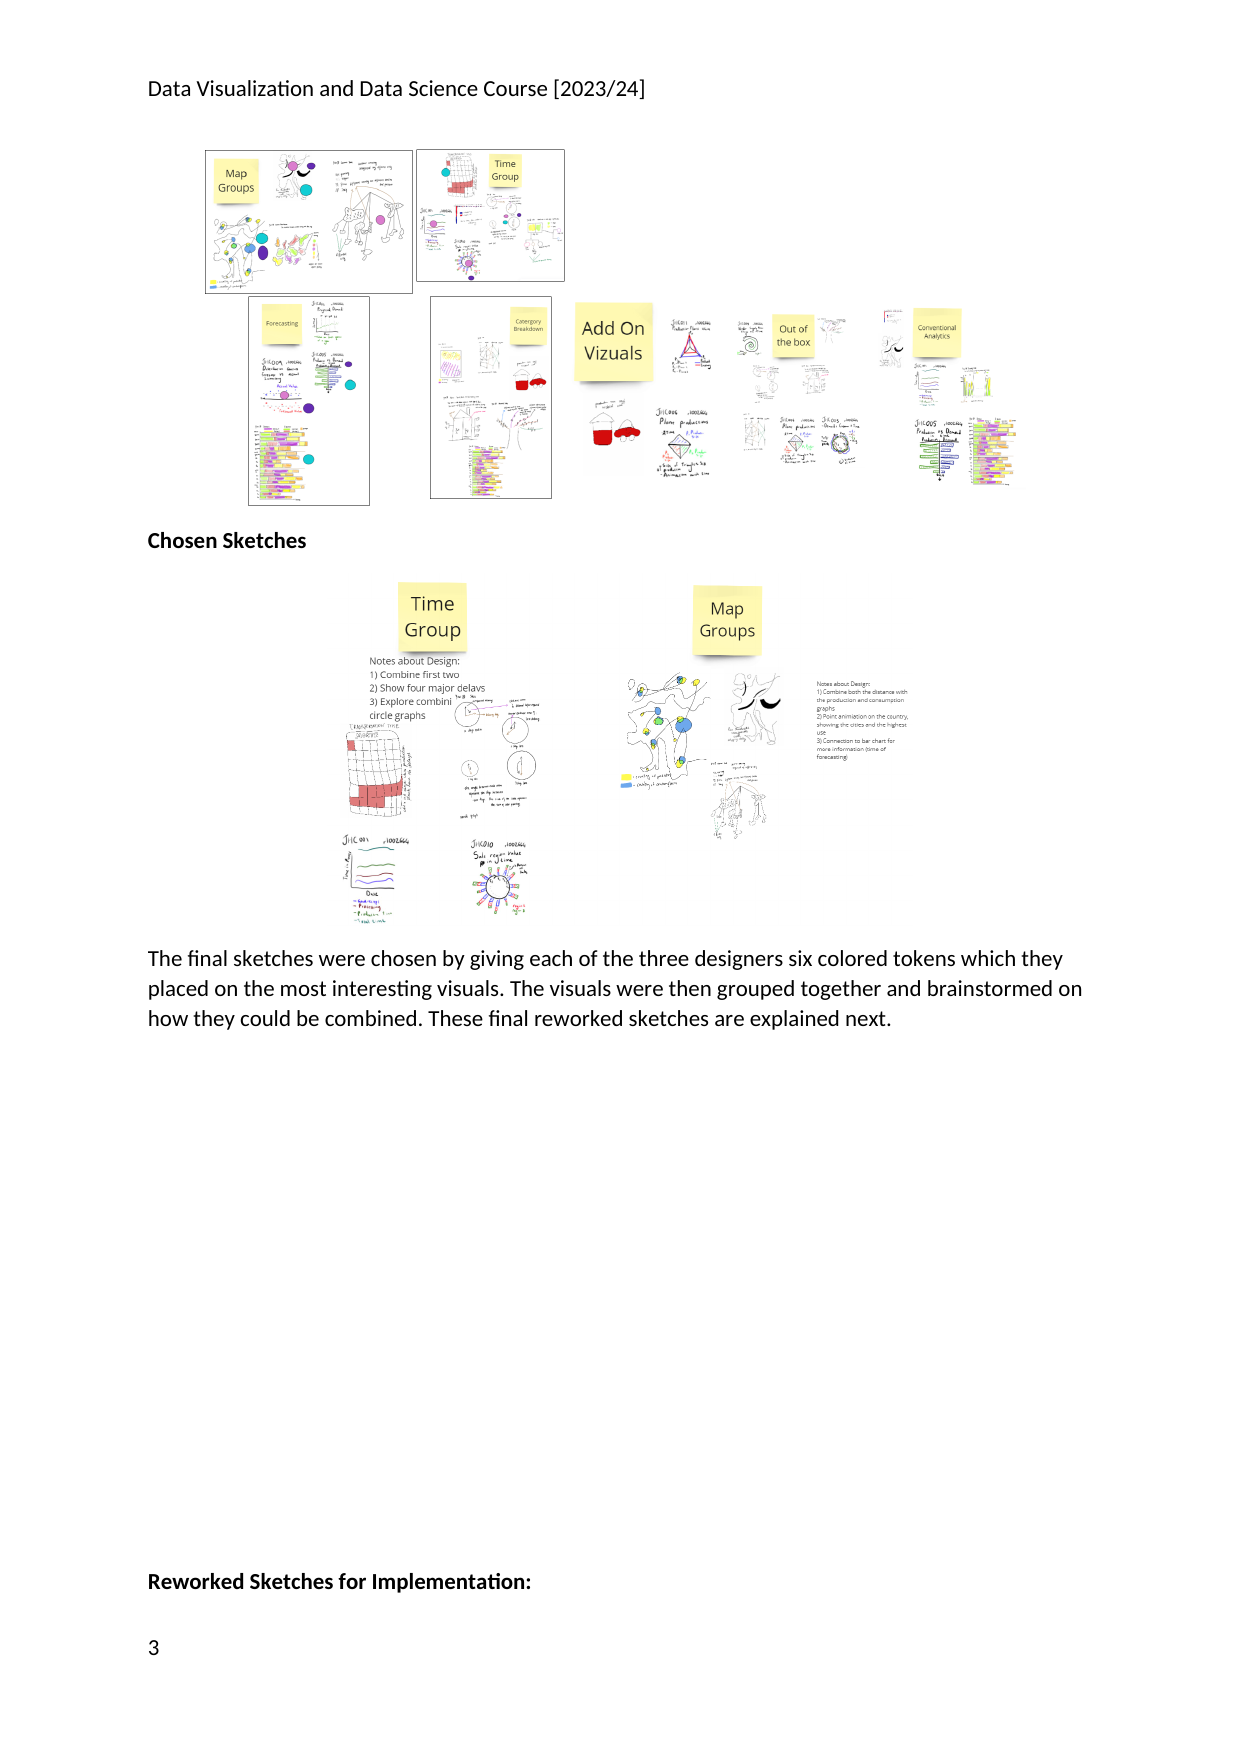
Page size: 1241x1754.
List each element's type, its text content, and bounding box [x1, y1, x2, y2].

text Chosen Sketches [148, 526, 1093, 554]
picture [202, 147, 1038, 508]
picture [326, 573, 914, 926]
text Reworked Sketches for Implementation: [148, 1567, 1093, 1595]
text The final sketches were chosen by giving each of the three designers six colored tokens which they placed on the most interesting visuals. The visuals were then grouped together and brainstormed on how they could be combined. These final reworked sketches are explained next. [148, 944, 1093, 1032]
